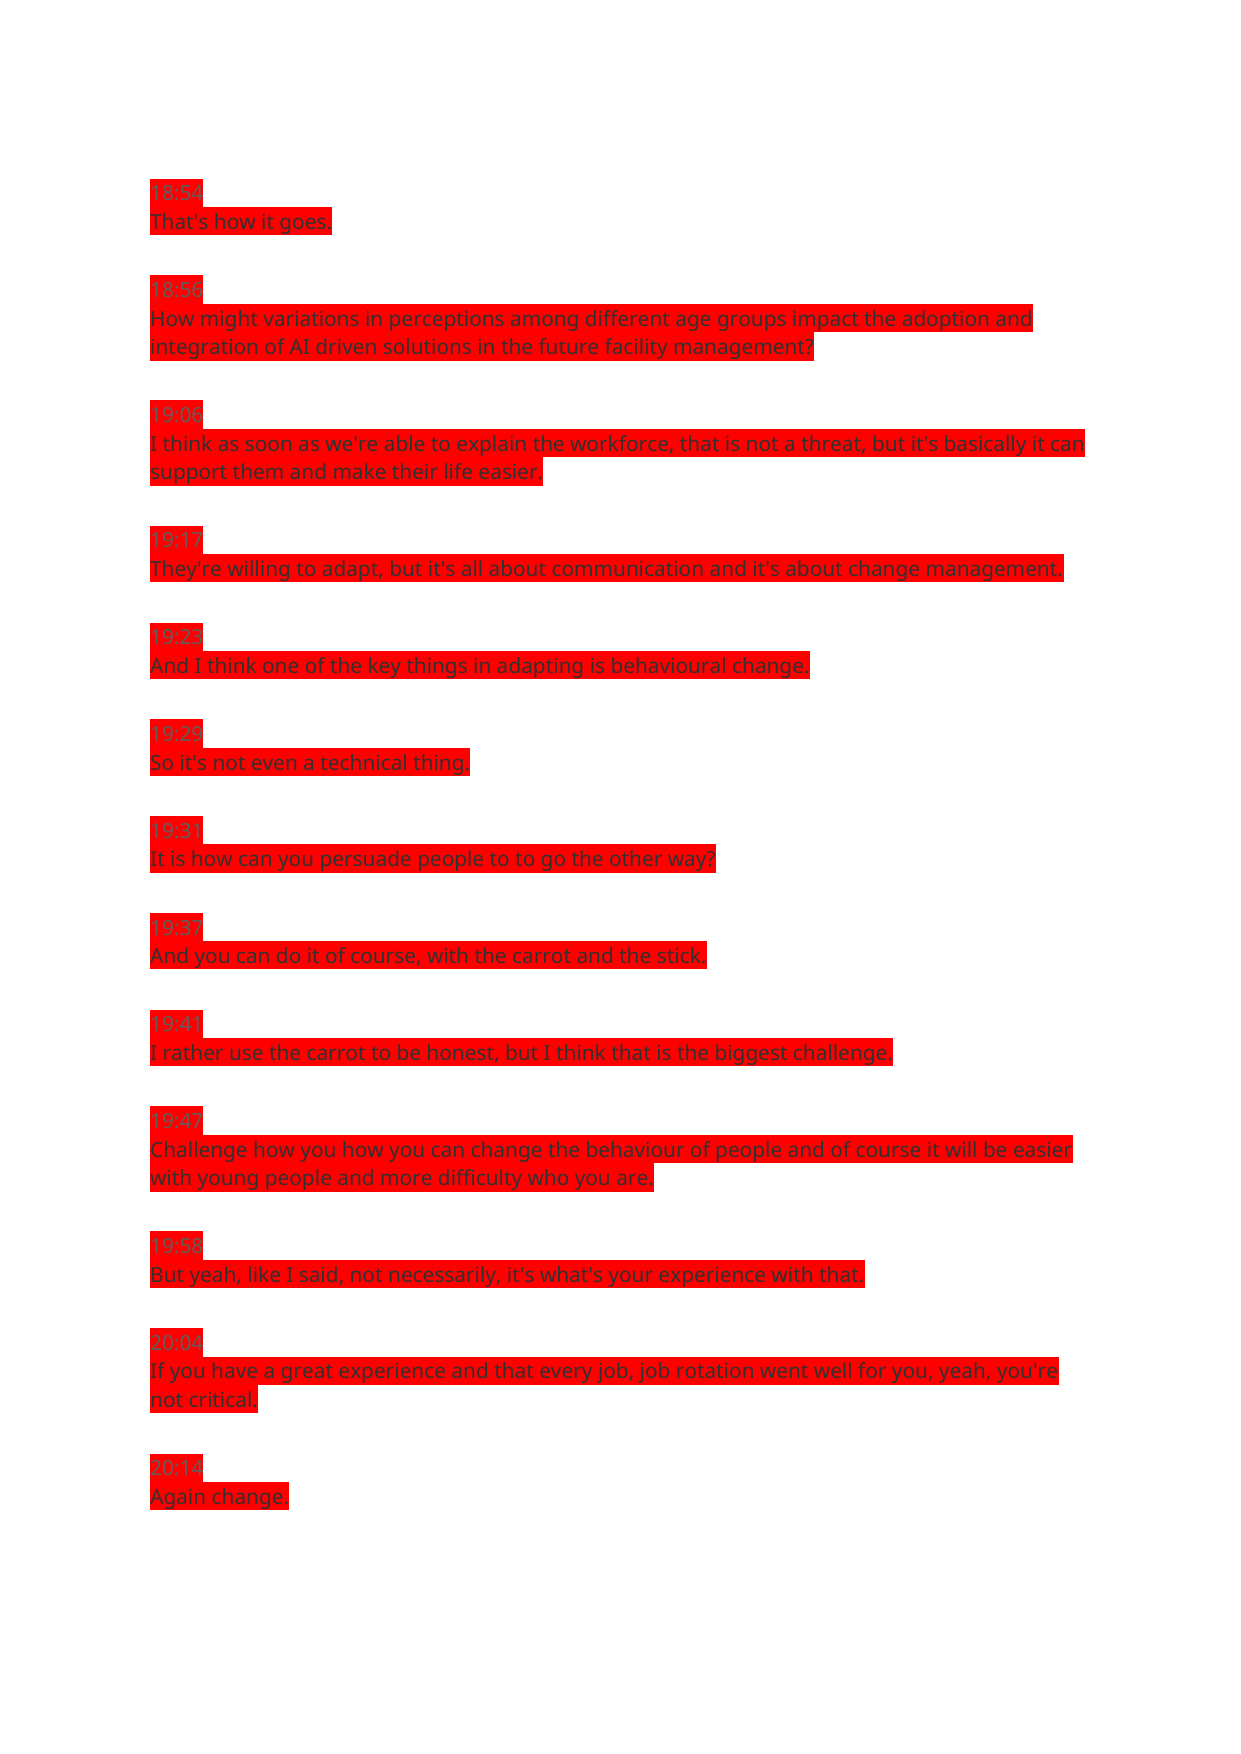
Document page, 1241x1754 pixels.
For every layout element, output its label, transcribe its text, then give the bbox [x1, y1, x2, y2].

text 18:56 How might variations in perceptions among different age groups impact the adoption and integration of AI driven solutions in the future facility management? [150, 247, 1090, 361]
text 19:17 They're willing to adapt, but it's all about communication and it's about change management. [150, 497, 1090, 582]
text 19:29 So it's not even a technical thing. [150, 691, 1090, 776]
text 19:37 And you can do it of course, with the carrot and the stick. [150, 884, 1090, 969]
text 20:04 If you have a great experience and that every job, job rotation went well for you, yeah, you're not critical. [150, 1300, 1090, 1413]
text 19:06 I think as soon as we're able to explain the workforce, that is not a threat, but it's basically it can support them and make their life easier. [150, 372, 1090, 486]
text 19:58 But yeah, like I said, not necessarily, it's what's your experience with that. [150, 1203, 1090, 1288]
text 18:54 That's how it goes. [150, 150, 1090, 235]
text 19:47 Challenge how you how you can change the behaviour of people and of course it will be easier with young people and more difficulty who you are. [150, 1078, 1090, 1192]
text 19:41 I rather use the carrot to be honest, but I think that is the biggest challenge. [150, 981, 1090, 1066]
text 19:31 It is how can you persuade people to to go the other way? [150, 787, 1090, 873]
text 20:14 Again change. [150, 1425, 1090, 1510]
text 19:23 And I think one of the key things in adapting is behavioural change. [150, 594, 1090, 679]
